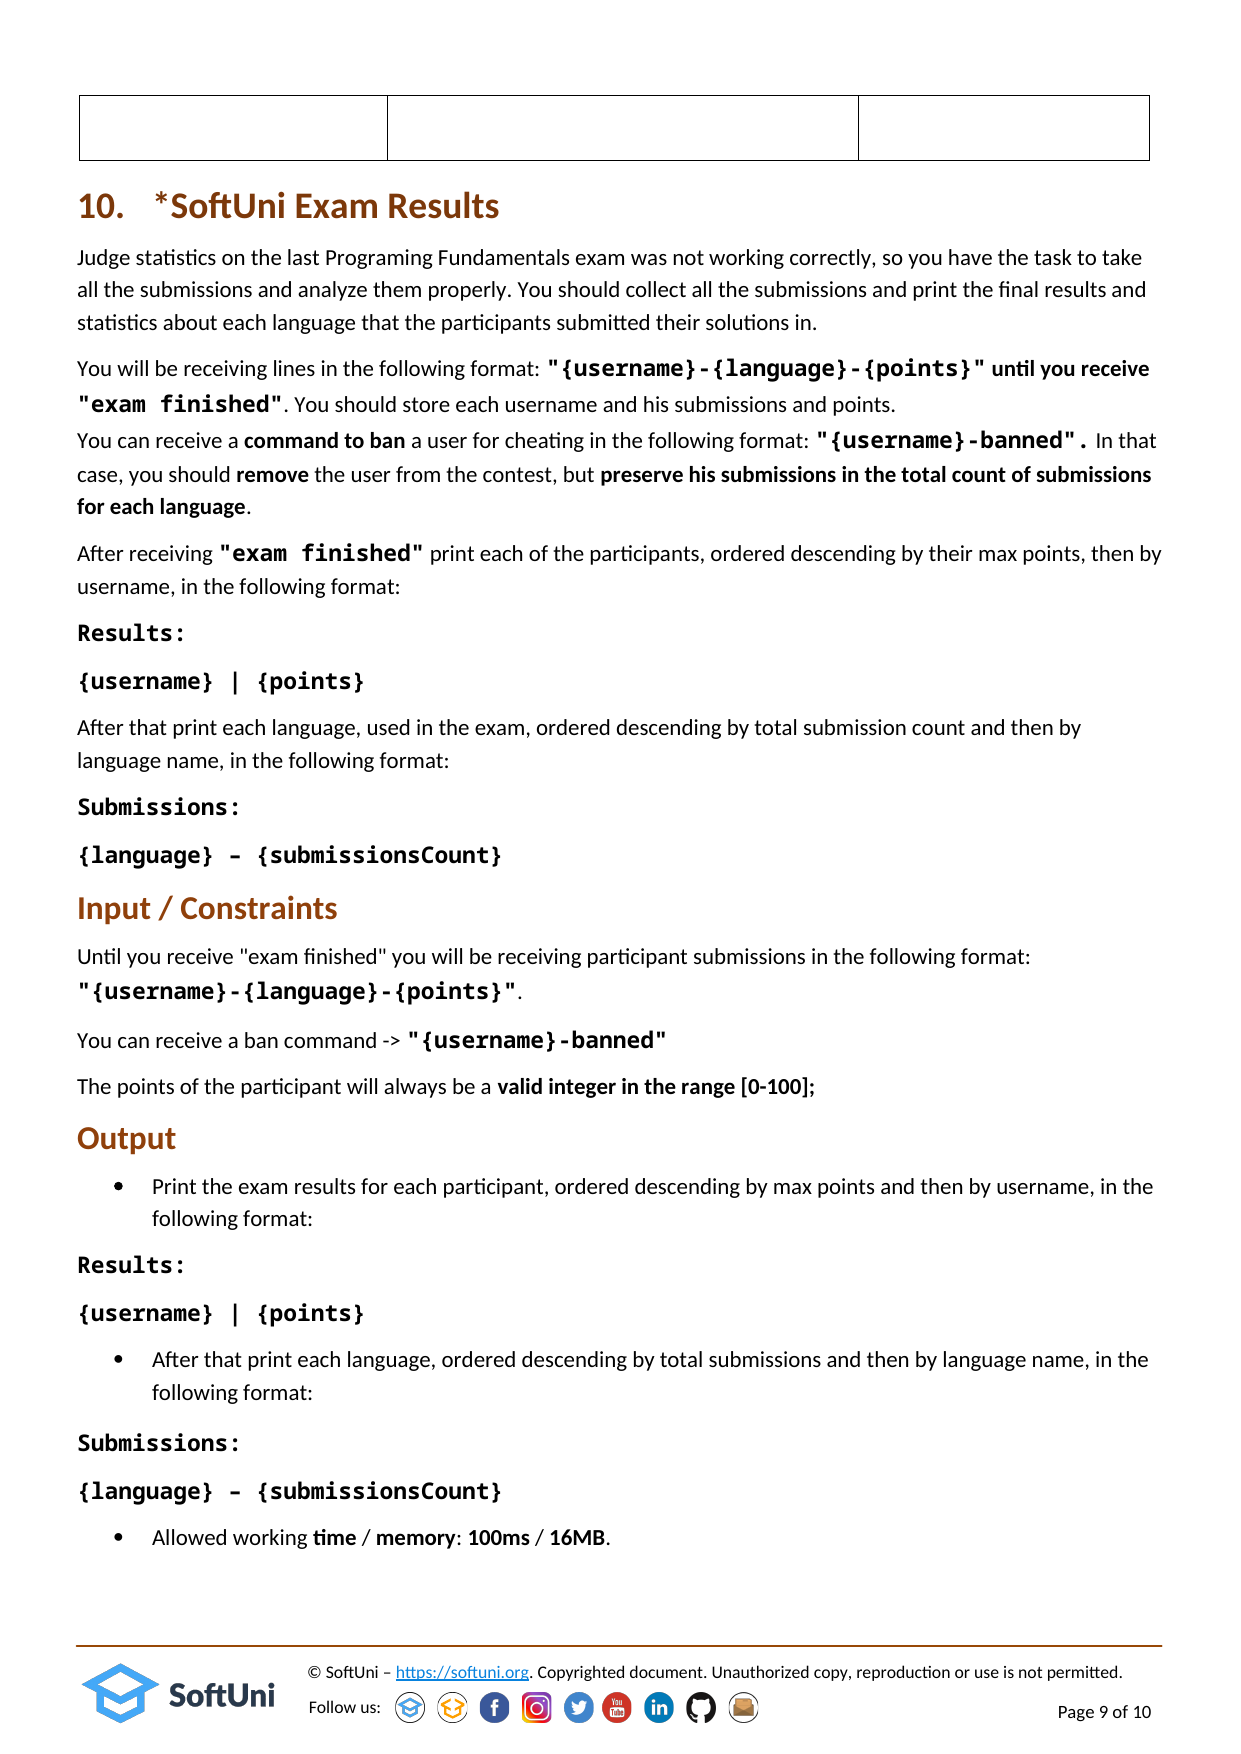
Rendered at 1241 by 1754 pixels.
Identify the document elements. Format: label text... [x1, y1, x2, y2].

text After that print each language, used in the exam, ordered descending by total submission count and then by language name, in the following format: [77, 713, 1163, 774]
picture [395, 1692, 425, 1723]
picture [602, 1692, 632, 1723]
text Results: [77, 617, 1163, 648]
text After receiving "exam finished" print each of the participants, ordered descending by their max points, then by username, in the following format: [77, 537, 1163, 600]
picture [644, 1692, 653, 1701]
text You can receive a ban command -> "{username}-banned" [77, 1023, 1163, 1055]
picture [728, 1692, 759, 1723]
subtitle Input / Constraints [77, 887, 1163, 928]
text Submissions: [77, 790, 1163, 822]
picture [686, 1692, 716, 1723]
text Until you receive "exam finished" you will be receiving participant submissions in the following format: "{username}-{language}-{points}". [77, 942, 1163, 1006]
text {username} | {points} [77, 1297, 1163, 1328]
subtitle *SoftUni Exam Results [77, 182, 1163, 228]
picture [522, 1692, 552, 1723]
text {language} – {submissionsCount} [77, 839, 1163, 870]
picture [437, 1692, 468, 1723]
picture [658, 1705, 667, 1714]
picture [644, 1714, 653, 1723]
picture [564, 1692, 594, 1723]
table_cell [388, 96, 858, 160]
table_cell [859, 96, 1149, 160]
text {language} – {submissionsCount} [77, 1475, 1163, 1506]
picture [665, 1714, 674, 1723]
picture [665, 1692, 674, 1701]
text The points of the participant will always be a valid integer in the range [0-100]; [77, 1072, 1163, 1100]
text Judge statistics on the last Programing Fundamentals exam was not working correctly, so you have the task to take all the submissions and analyze them properly. You should collect all the submissions and print the final results and statistics about each language that the participants submitted their solutions in. [77, 243, 1163, 336]
picture [75, 1658, 281, 1729]
picture [479, 1692, 510, 1723]
text {username} | {points} [77, 665, 1163, 696]
list Allowed working time / memory: 100ms / 16MB. [114, 1523, 1163, 1551]
subtitle Output [77, 1117, 1163, 1157]
list Print the exam results for each participant, ordered descending by max points and then by username, in the following format: [114, 1172, 1163, 1232]
text Submissions: [77, 1427, 1163, 1458]
list After that print each language, ordered descending by total submissions and then by language name, in the following format: [114, 1346, 1163, 1406]
text Results: [77, 1249, 1163, 1280]
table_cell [80, 96, 387, 160]
text You will be receiving lines in the following format: "{username}-{language}-{points}" until you receive "exam finished". You should store each username and his submissions and points. You can receive a command to ban a user for cheating in the following format: "{username}-banned". In that case, you should remove the user from the contest, but preserve his submissions in the total count of submissions for each language. [77, 352, 1163, 520]
